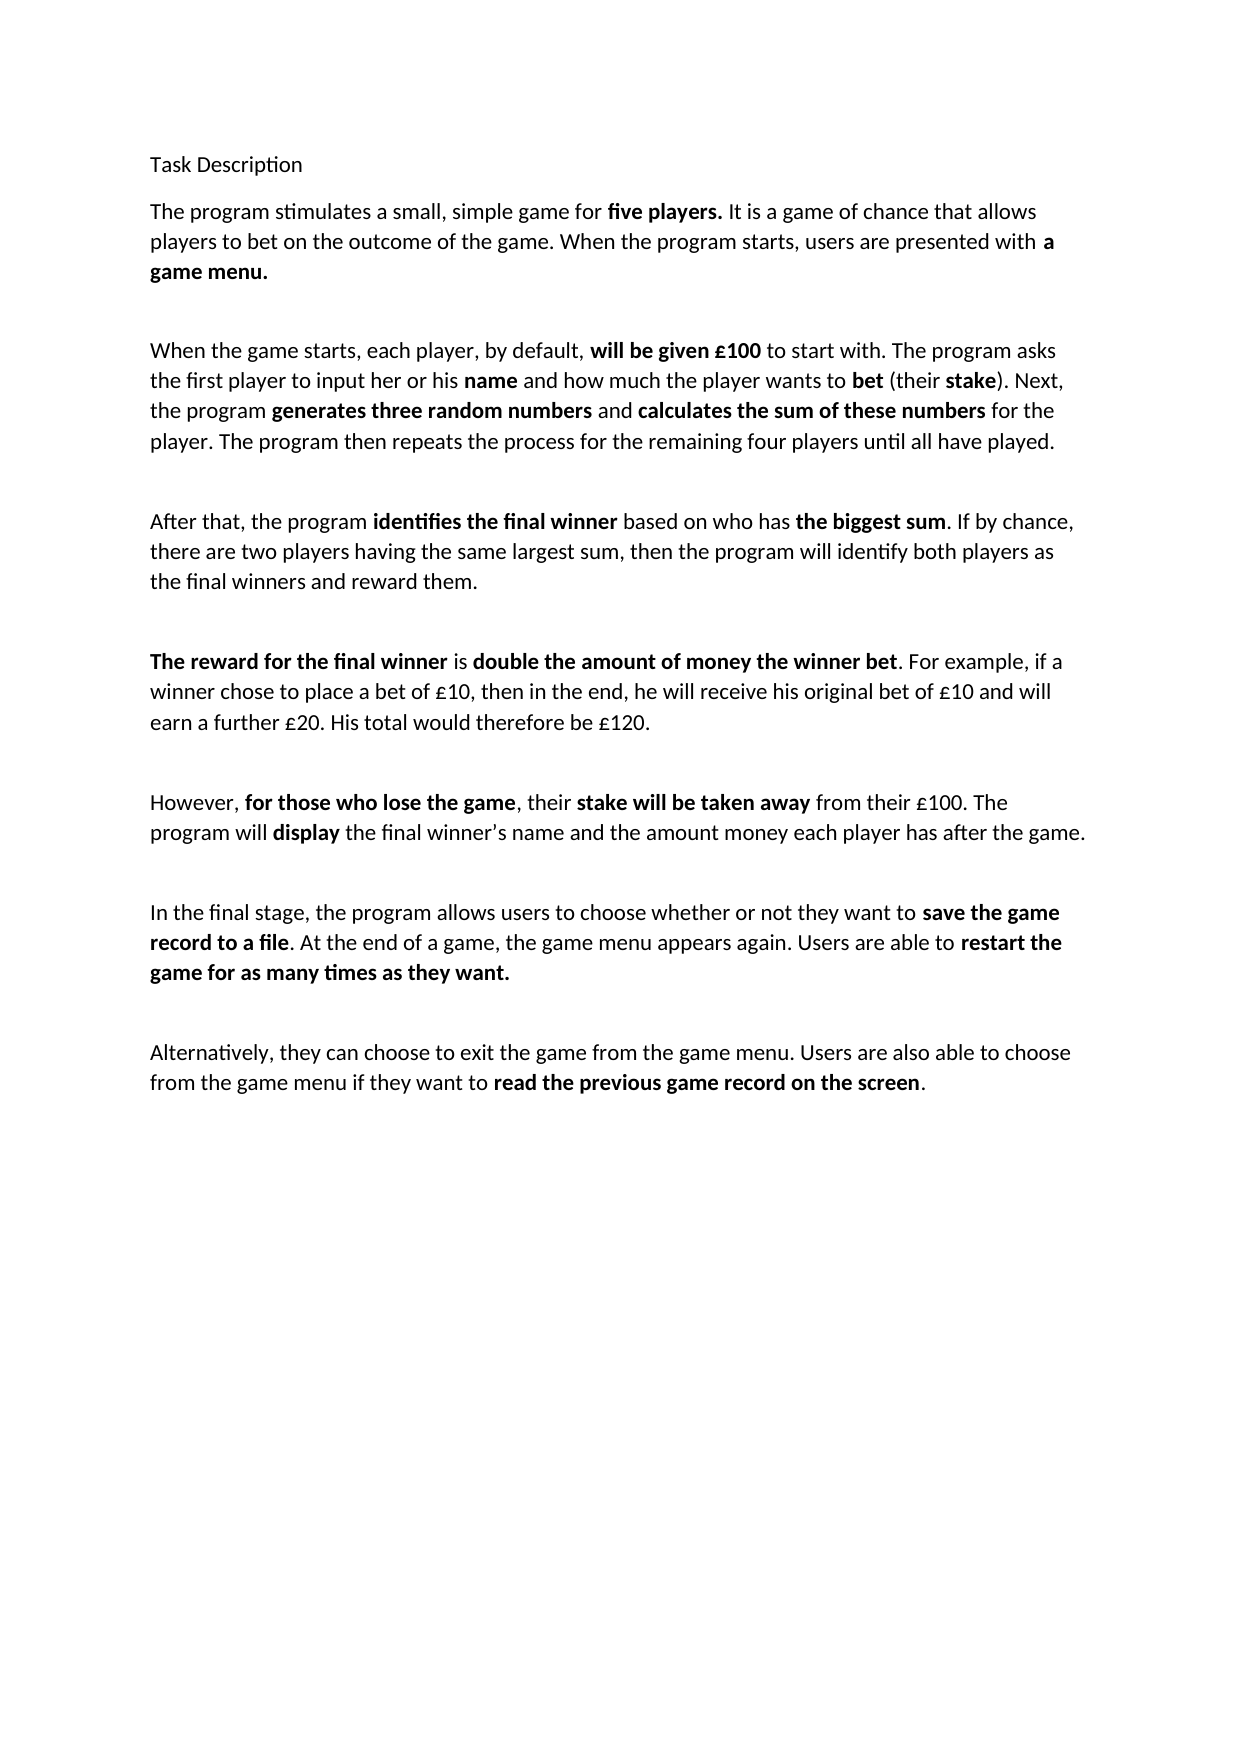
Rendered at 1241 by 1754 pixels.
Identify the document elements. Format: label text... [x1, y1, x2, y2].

text The program stimulates a small, simple game for five players. It is a game of chance that allows players to bet on the outcome of the game. When the program starts, users are presented with a game menu. [150, 197, 1090, 285]
text However, for those who lose the game, their stake will be taken away from their £100. The program will display the final winner’s name and the amount money each player has after the game. [150, 788, 1090, 846]
text Task Description [150, 150, 1090, 178]
text After that, the program identifies the final winner based on who has the biggest sum. If by chance, there are two players having the same largest sum, then the program will identify both players as the final winners and reward them. [150, 507, 1090, 595]
text In the final stage, the program allows users to choose whether or not they want to save the game record to a file. At the end of a game, the game menu appears again. Users are able to restart the game for as many times as they want. [150, 898, 1090, 986]
text When the game starts, each player, by default, will be given £100 to start with. The program asks the first player to input her or his name and how much the player wants to bet (their stake). Next, the program generates three random numbers and calculates the sum of these numbers for the player. The program then repeats the process for the remaining four players until all have played. [150, 336, 1090, 455]
text Alternatively, they can choose to exit the game from the game menu. Users are also able to choose from the game menu if they want to read the previous game record on the screen. [150, 1038, 1090, 1096]
text The reward for the final winner is double the amount of money the winner bet. For example, if a winner chose to place a bet of £10, then in the end, he will receive his original bet of £10 and will earn a further £20. His total would therefore be £120. [150, 647, 1090, 736]
